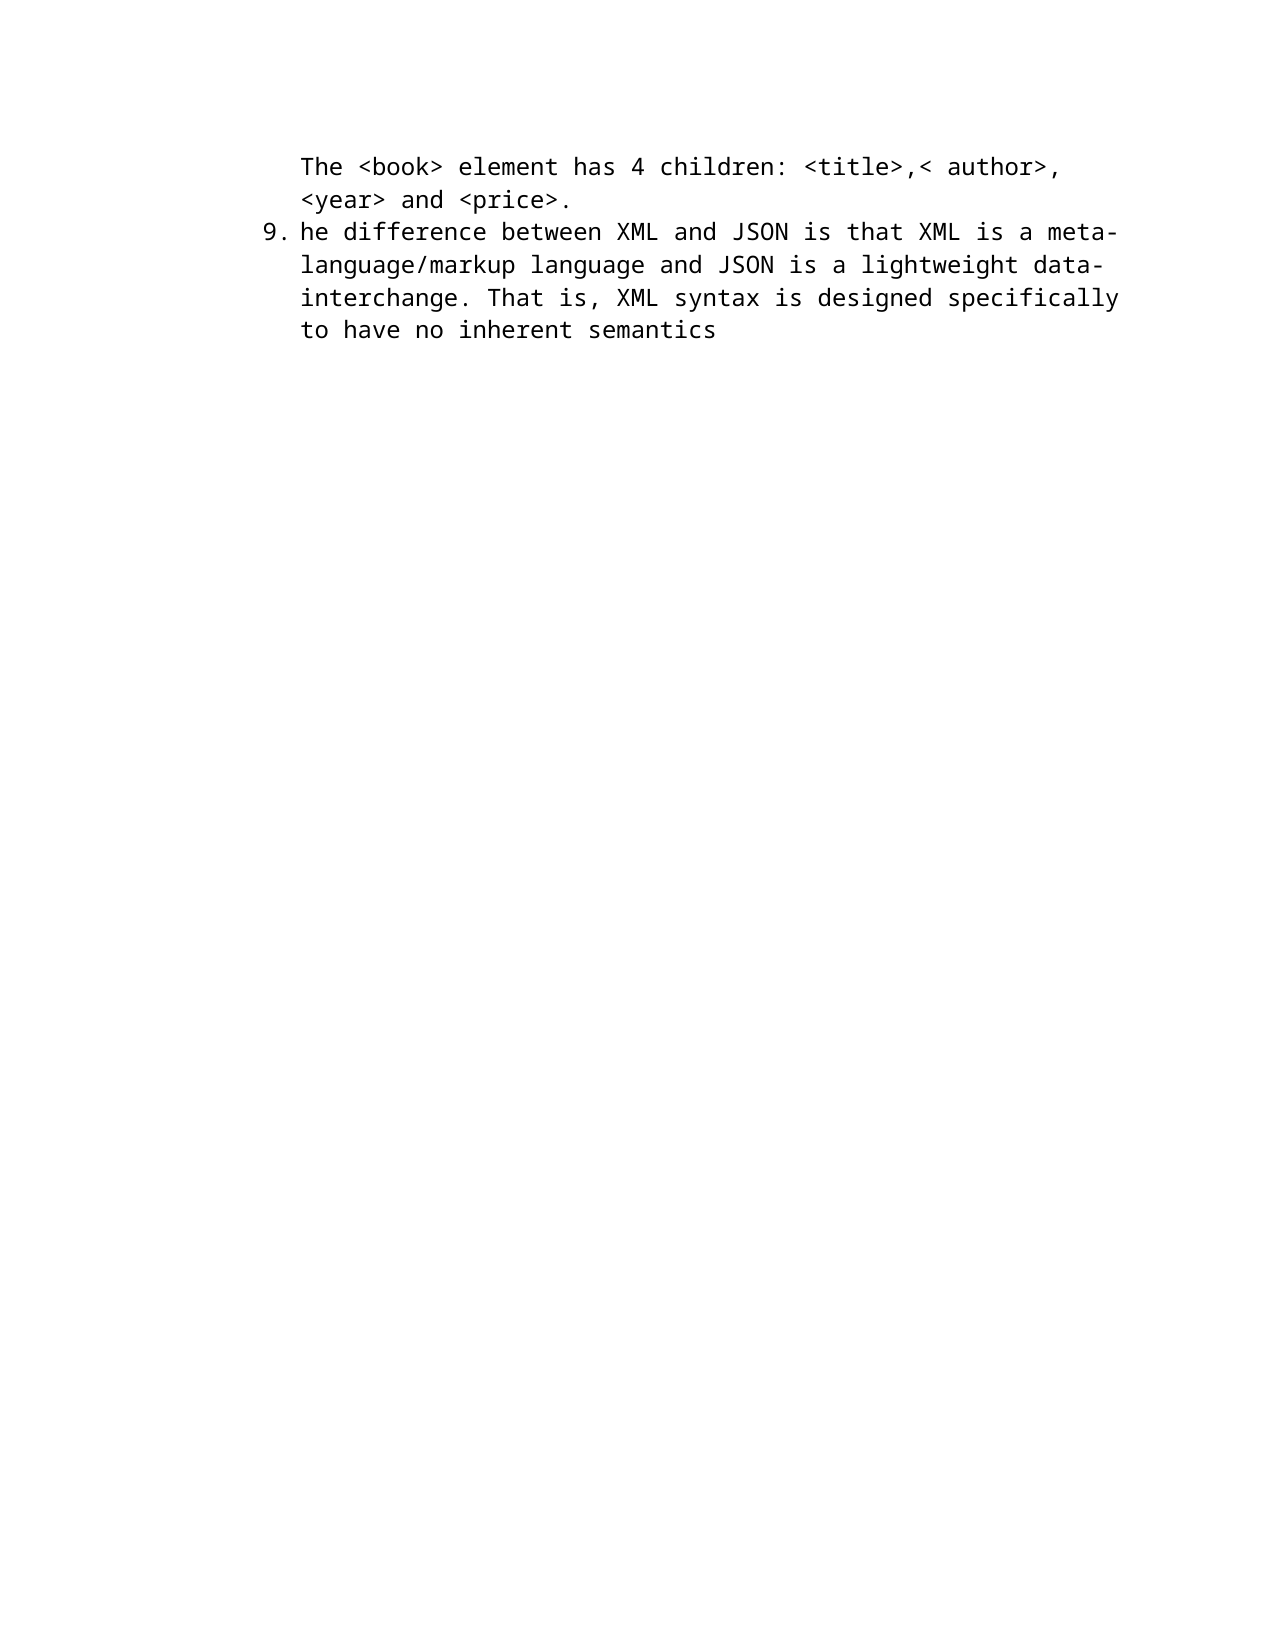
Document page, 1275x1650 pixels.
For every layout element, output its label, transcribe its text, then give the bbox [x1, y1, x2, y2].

list he difference between XML and JSON is that XML is a meta-language/markup language and JSON is a lightweight data-interchange. That is, XML syntax is designed specifically to have no inherent semantics [262, 215, 1156, 346]
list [262, 150, 1156, 215]
